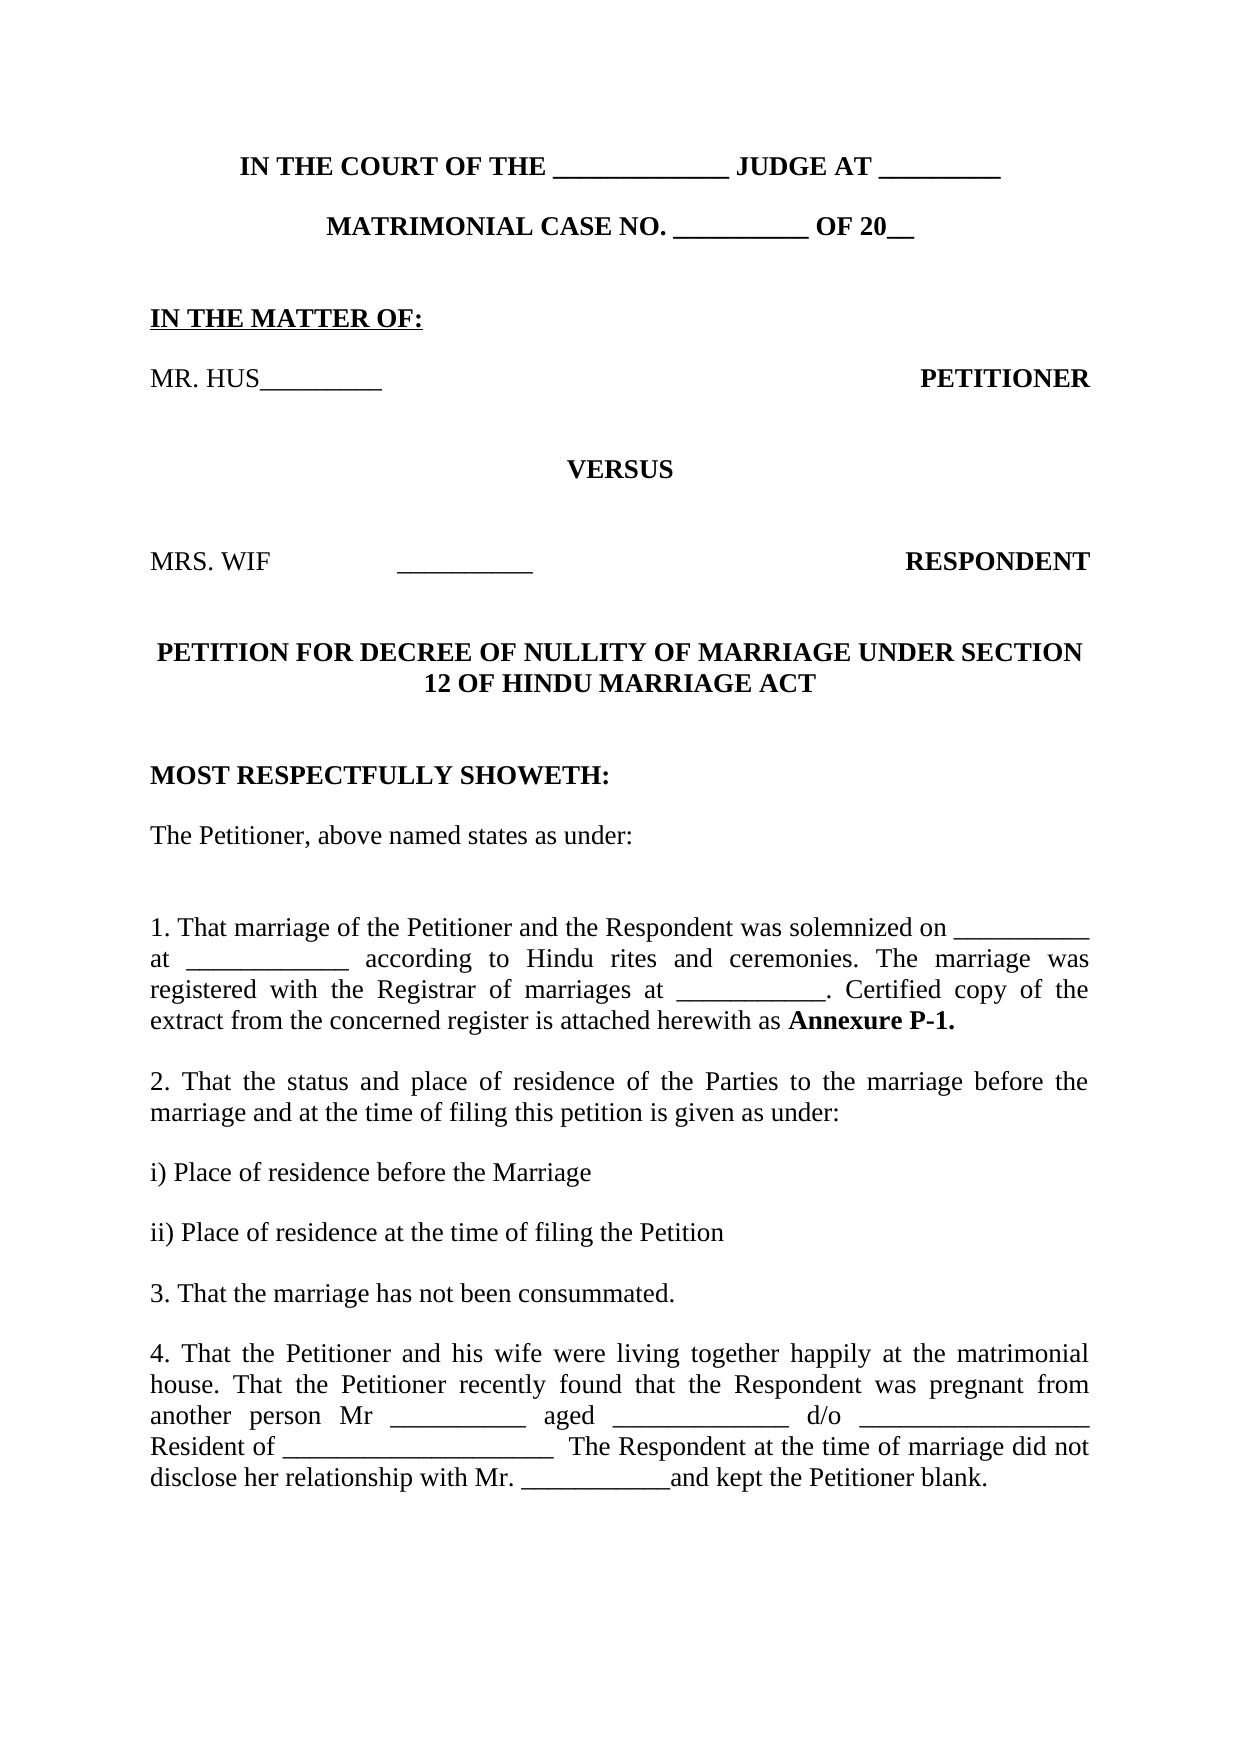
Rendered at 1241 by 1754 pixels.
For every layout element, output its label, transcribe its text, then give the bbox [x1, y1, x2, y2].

text VERSUS [150, 453, 1090, 485]
text 3. That the marriage has not been consummated. [150, 1277, 1090, 1308]
text ii) Place of residence at the time of filing the Petition [150, 1216, 1090, 1247]
text The Petitioner, above named states as under: [150, 819, 1090, 851]
text IN THE COURT OF THE _____________ JUDGE AT _________ [150, 150, 1090, 181]
text 2. That the status and place of residence of the Parties to the marriage before the marriage and at the time of filing this petition is given as under: [150, 1064, 1090, 1127]
text PETITION FOR DECREE OF NULLITY OF MARRIAGE UNDER SECTION 12 OF HINDU MARRIAGE ACT [150, 636, 1090, 699]
text MATRIMONIAL CASE NO. __________ OF 20__ [150, 210, 1090, 273]
text MOST RESPECTFULLY SHOWETH: [150, 728, 1090, 790]
text IN THE MATTER OF: [150, 302, 1090, 333]
text MR. HUS_________ PETITIONER [150, 362, 1090, 424]
text 1. That marriage of the Petitioner and the Respondent was solemnized on __________ at ____________ according to Hindu rites and ceremonies. The marriage was registered with the Registrar of marriages at ___________. Certified copy of the extract from the concerned register is attached herewith as Annexure P-1. [150, 880, 1090, 1035]
text 4. That the Petitioner and his wife were living together happily at the matrimonial house. That the Petitioner recently found that the Respondent was pregnant from another person Mr __________ aged _____________ d/o _________________ Resident of ____________________ The Respondent at the time of marriage did not disclose her relationship with Mr. ___________and kept the Petitioner blank. [150, 1337, 1090, 1493]
text MRS. WIF __________ RESPONDENT [150, 514, 1090, 607]
text i) Place of residence before the Marriage [150, 1156, 1090, 1187]
